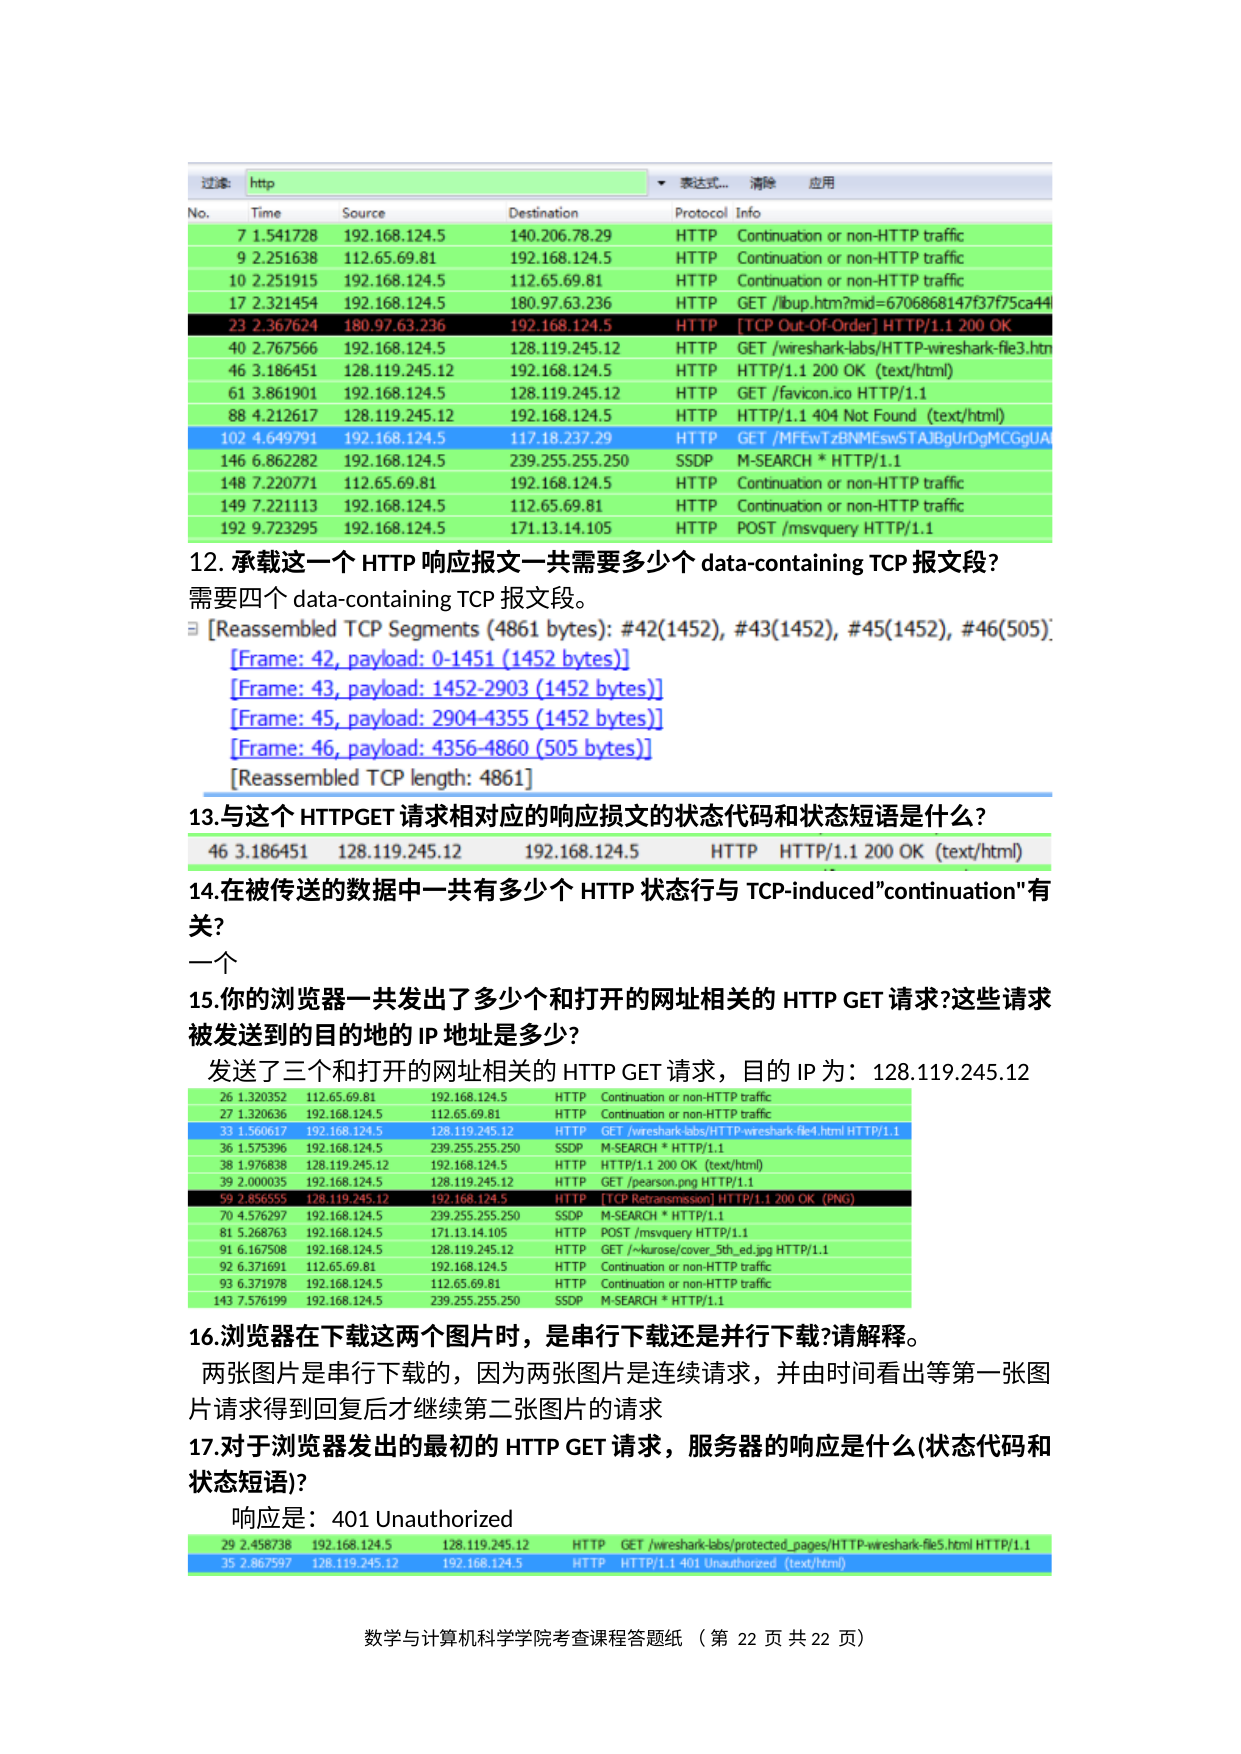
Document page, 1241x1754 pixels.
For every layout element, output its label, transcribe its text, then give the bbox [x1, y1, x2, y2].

picture [187, 833, 1053, 871]
picture [187, 162, 1053, 543]
list 承载这一个HTTP响应报文一共需要多少个data-containing TCP报文段? 需要四个data-containing TCP报文段。 13.与这个HTTPGET请求相对应的响应损文的状态代码和状态短语是什么? 14.在被传送的数据中一共有多少个HTTP状态行与TCP-induced”continuation"有关? 一个 [188, 871, 1052, 979]
text 17.对于浏览器发出的最初的HTTP GET请求，服务器的响应是什么(状态代码和状态短语)? 响应是：401 Unauthorized 18.当浏览器发出第二个HTTP GET请求时，在HTTP GET报文中包含了哪些新的字段? [188, 1426, 1052, 1534]
list 承载这一个HTTP响应报文一共需要多少个data-containing TCP报文段? 需要四个data-containing TCP报文段。 13.与这个HTTPGET请求相对应的响应损文的状态代码和状态短语是什么? 14.在被传送的数据中一共有多少个HTTP状态行与TCP-induced”continuation"有关? 一个 [188, 543, 1052, 615]
picture [187, 615, 1053, 797]
picture [187, 1088, 913, 1312]
picture [187, 1534, 1052, 1576]
list 承载这一个HTTP响应报文一共需要多少个data-containing TCP报文段? 需要四个data-containing TCP报文段。 13.与这个HTTPGET请求相对应的响应损文的状态代码和状态短语是什么? 14.在被传送的数据中一共有多少个HTTP状态行与TCP-induced”continuation"有关? 一个 [188, 797, 1052, 833]
